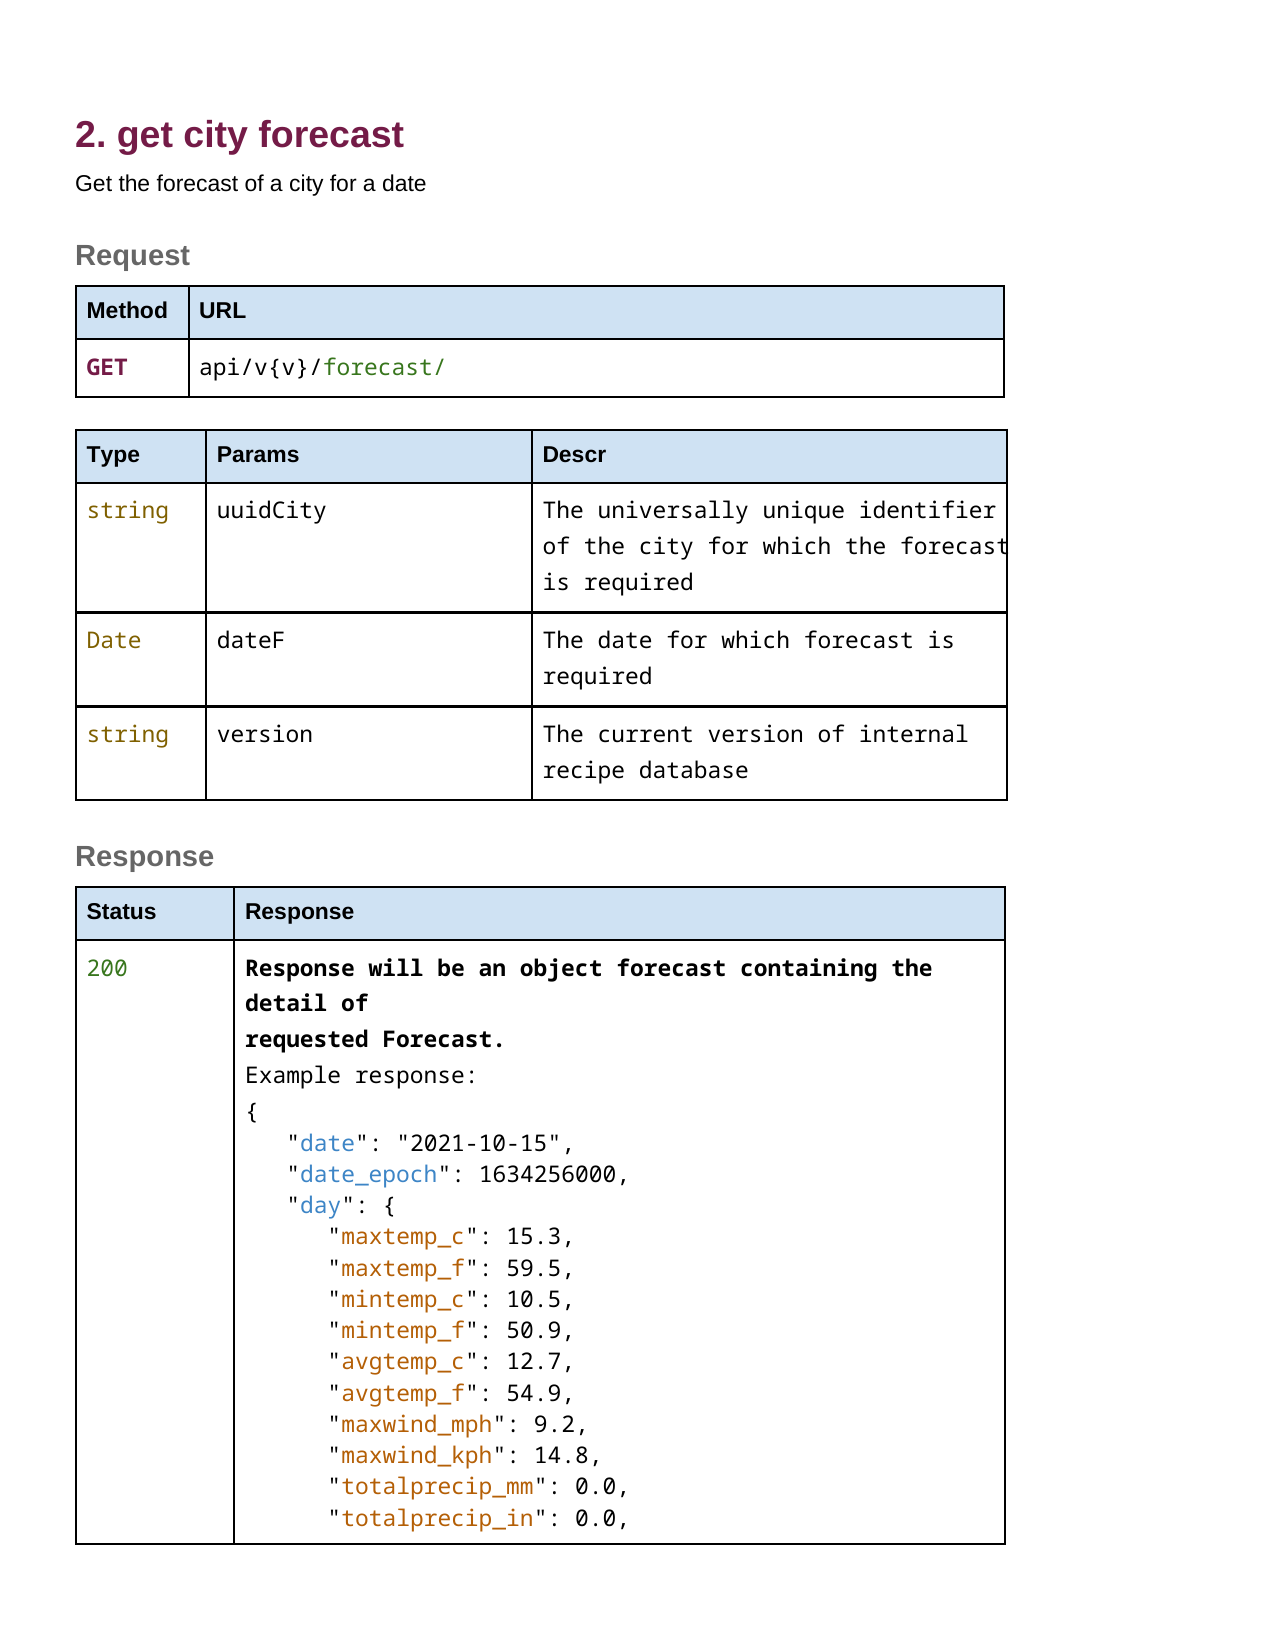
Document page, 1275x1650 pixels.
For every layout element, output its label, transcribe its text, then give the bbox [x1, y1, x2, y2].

table_cell uuidCity [207, 484, 531, 611]
table_header Type [77, 431, 205, 482]
table_cell string [77, 708, 205, 799]
table_cell Date [77, 614, 205, 705]
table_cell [235, 941, 1004, 1543]
text Get the forecast of a city for a date [75, 170, 1227, 197]
table_header Descr [533, 431, 1006, 482]
table_header Method [77, 287, 188, 338]
table_cell The current version of internal recipe database [533, 708, 1006, 799]
table_cell api/v{v}/forecast/ [190, 340, 1003, 396]
table_header Params [207, 431, 531, 482]
table_header Response [235, 888, 1004, 939]
table_cell The date for which forecast is required [533, 614, 1006, 705]
table_cell dateF [207, 614, 531, 705]
table_cell 200 [77, 941, 233, 1543]
subtitle Request [75, 238, 1227, 272]
table_cell string [77, 484, 205, 611]
table_cell GET [77, 340, 188, 396]
table_cell The universally unique identifier of the city for which the forecast is required [533, 484, 1006, 611]
subtitle Response [75, 839, 1227, 872]
subtitle 2. get city forecast [75, 112, 1200, 156]
table_header Status [77, 888, 233, 939]
table_header URL [190, 287, 1003, 338]
table_cell version [207, 708, 531, 799]
